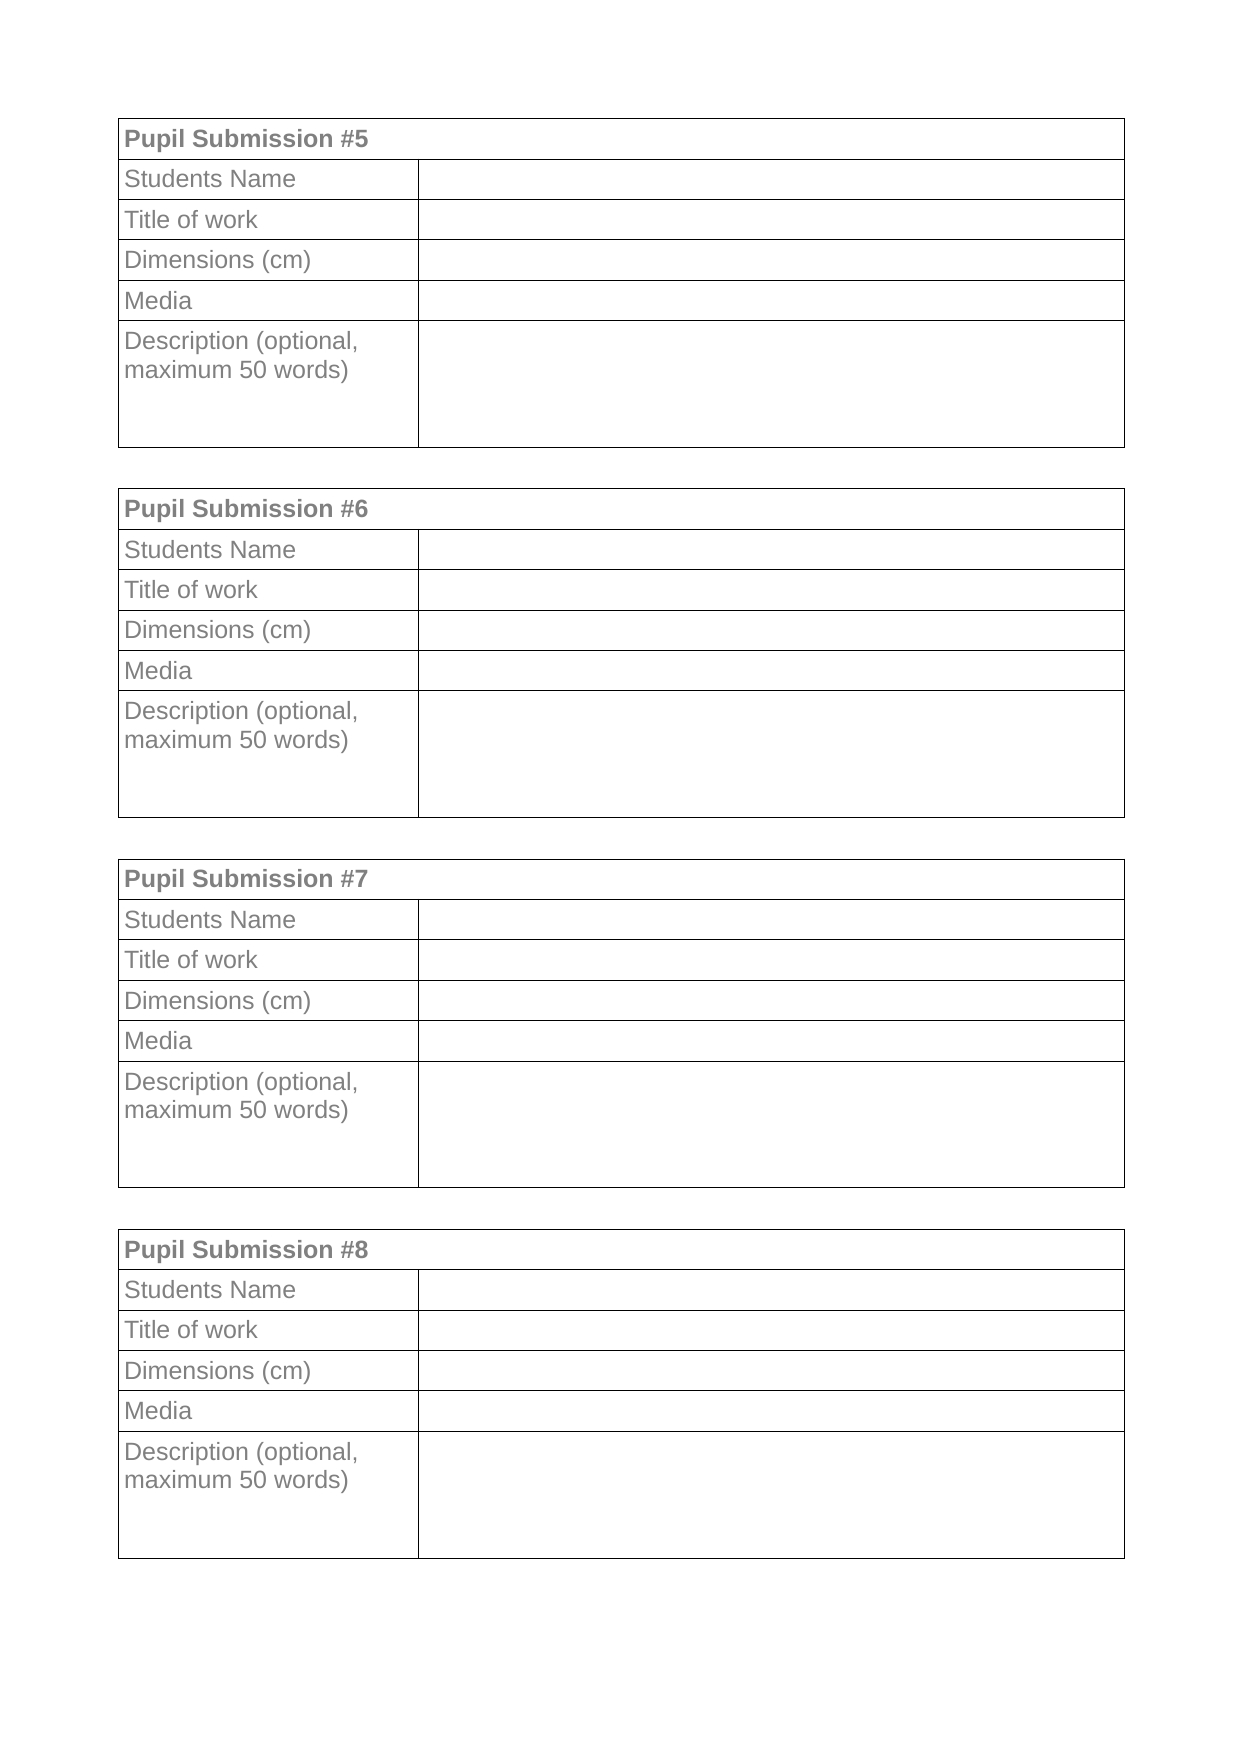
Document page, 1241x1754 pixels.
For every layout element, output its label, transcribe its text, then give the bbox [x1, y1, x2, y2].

table_cell Media [119, 651, 418, 690]
table_cell [419, 1311, 1124, 1350]
table_cell Dimensions (cm) [119, 981, 418, 1020]
table_cell [419, 160, 1124, 199]
table_header Pupil Submission #7 [119, 860, 1124, 899]
table_cell Dimensions (cm) [119, 240, 418, 280]
table_cell [419, 981, 1124, 1020]
table_cell Description (optional, maximum 50 words) [119, 1062, 418, 1187]
table_cell [419, 900, 1124, 939]
table_cell Dimensions (cm) [119, 1351, 418, 1390]
table_cell Media [119, 1021, 418, 1061]
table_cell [119, 321, 418, 447]
table_cell [419, 1062, 1124, 1187]
table_cell [419, 1270, 1124, 1309]
table_cell [419, 1432, 1124, 1557]
table_cell Title of work [119, 940, 418, 980]
table_cell [419, 281, 1124, 320]
table_cell [419, 530, 1124, 569]
table_cell Students Name [119, 160, 418, 199]
table_cell [419, 611, 1124, 650]
table_cell [419, 1021, 1124, 1061]
table_cell [419, 691, 1124, 817]
table_cell [419, 940, 1124, 980]
table_cell Media [119, 1391, 418, 1431]
table_header Pupil Submission #8 [119, 1230, 1124, 1269]
table_cell Description (optional, maximum 50 words) [119, 691, 418, 817]
table_cell [419, 651, 1124, 690]
table_cell [419, 240, 1124, 280]
table_cell Title of work [119, 570, 418, 609]
table_cell Title of work [119, 1311, 418, 1350]
table_header Pupil Submission #5 [119, 119, 1124, 158]
table_header Pupil Submission #6 [119, 489, 1124, 529]
table_cell [419, 321, 1124, 447]
table_cell [419, 200, 1124, 239]
table_cell Students Name [119, 900, 418, 939]
table_cell [419, 570, 1124, 609]
table_cell Title of work [119, 200, 418, 239]
table_cell Students Name [119, 1270, 418, 1309]
table_cell [419, 1391, 1124, 1431]
table_cell Students Name [119, 530, 418, 569]
table_cell Media [119, 281, 418, 320]
table_cell Dimensions (cm) [119, 611, 418, 650]
table_cell [419, 1351, 1124, 1390]
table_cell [119, 1432, 418, 1557]
